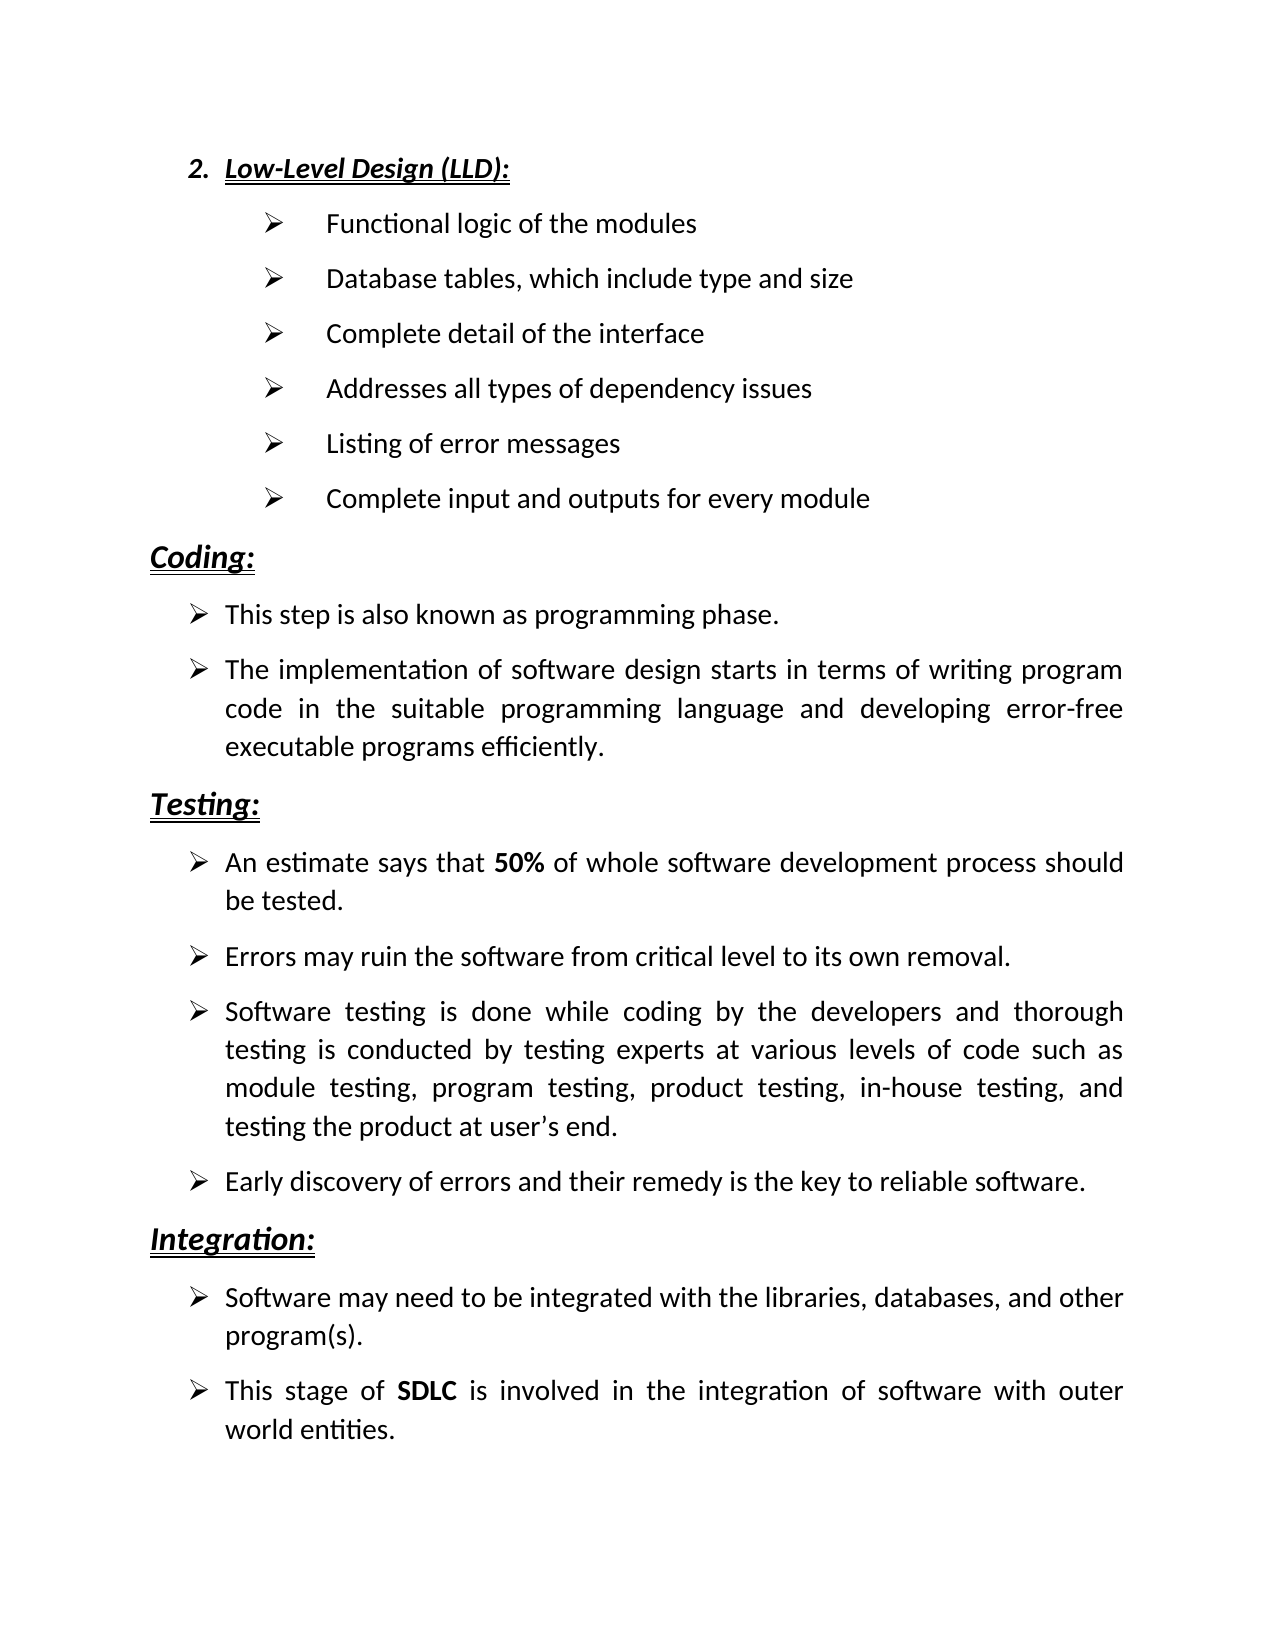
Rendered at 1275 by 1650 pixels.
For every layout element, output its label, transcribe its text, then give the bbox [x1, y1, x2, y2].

list Software may need to be integrated with the libraries, databases, and other program(s). [187, 1279, 1125, 1353]
text Testing: [150, 783, 1125, 824]
text Integration: [150, 1218, 1125, 1259]
list Complete detail of the interface [262, 315, 1125, 351]
list Addresses all types of dependency issues [262, 370, 1125, 406]
list Early discovery of errors and their remedy is the key to reliable software. [187, 1163, 1125, 1199]
list Software testing is done while coding by the developers and thorough testing is conducted by testing experts at various levels of code such as module testing, program testing, product testing, in-house testing, and testing the product at user’s end. [187, 993, 1125, 1144]
text Coding: [150, 536, 1125, 576]
list Complete input and outputs for every module [262, 481, 1125, 516]
list Functional logic of the modules [262, 205, 1125, 241]
list Database tables, which include type and size [262, 260, 1125, 296]
list Errors may ruin the software from critical level to its own removal. [187, 938, 1125, 973]
list This step is also known as programming phase. [187, 596, 1125, 632]
list This stage of SDLC is involved in the integration of software with outer world entities. [187, 1372, 1125, 1446]
list An estimate says that 50% of whole software development process should be tested. [187, 844, 1125, 918]
list Low-Level Design (LLD): [187, 150, 1125, 186]
list Listing of error messages [262, 426, 1125, 461]
list The implementation of software design starts in terms of writing program code in the suitable programming language and developing error-free executable programs efficiently. [187, 651, 1125, 764]
